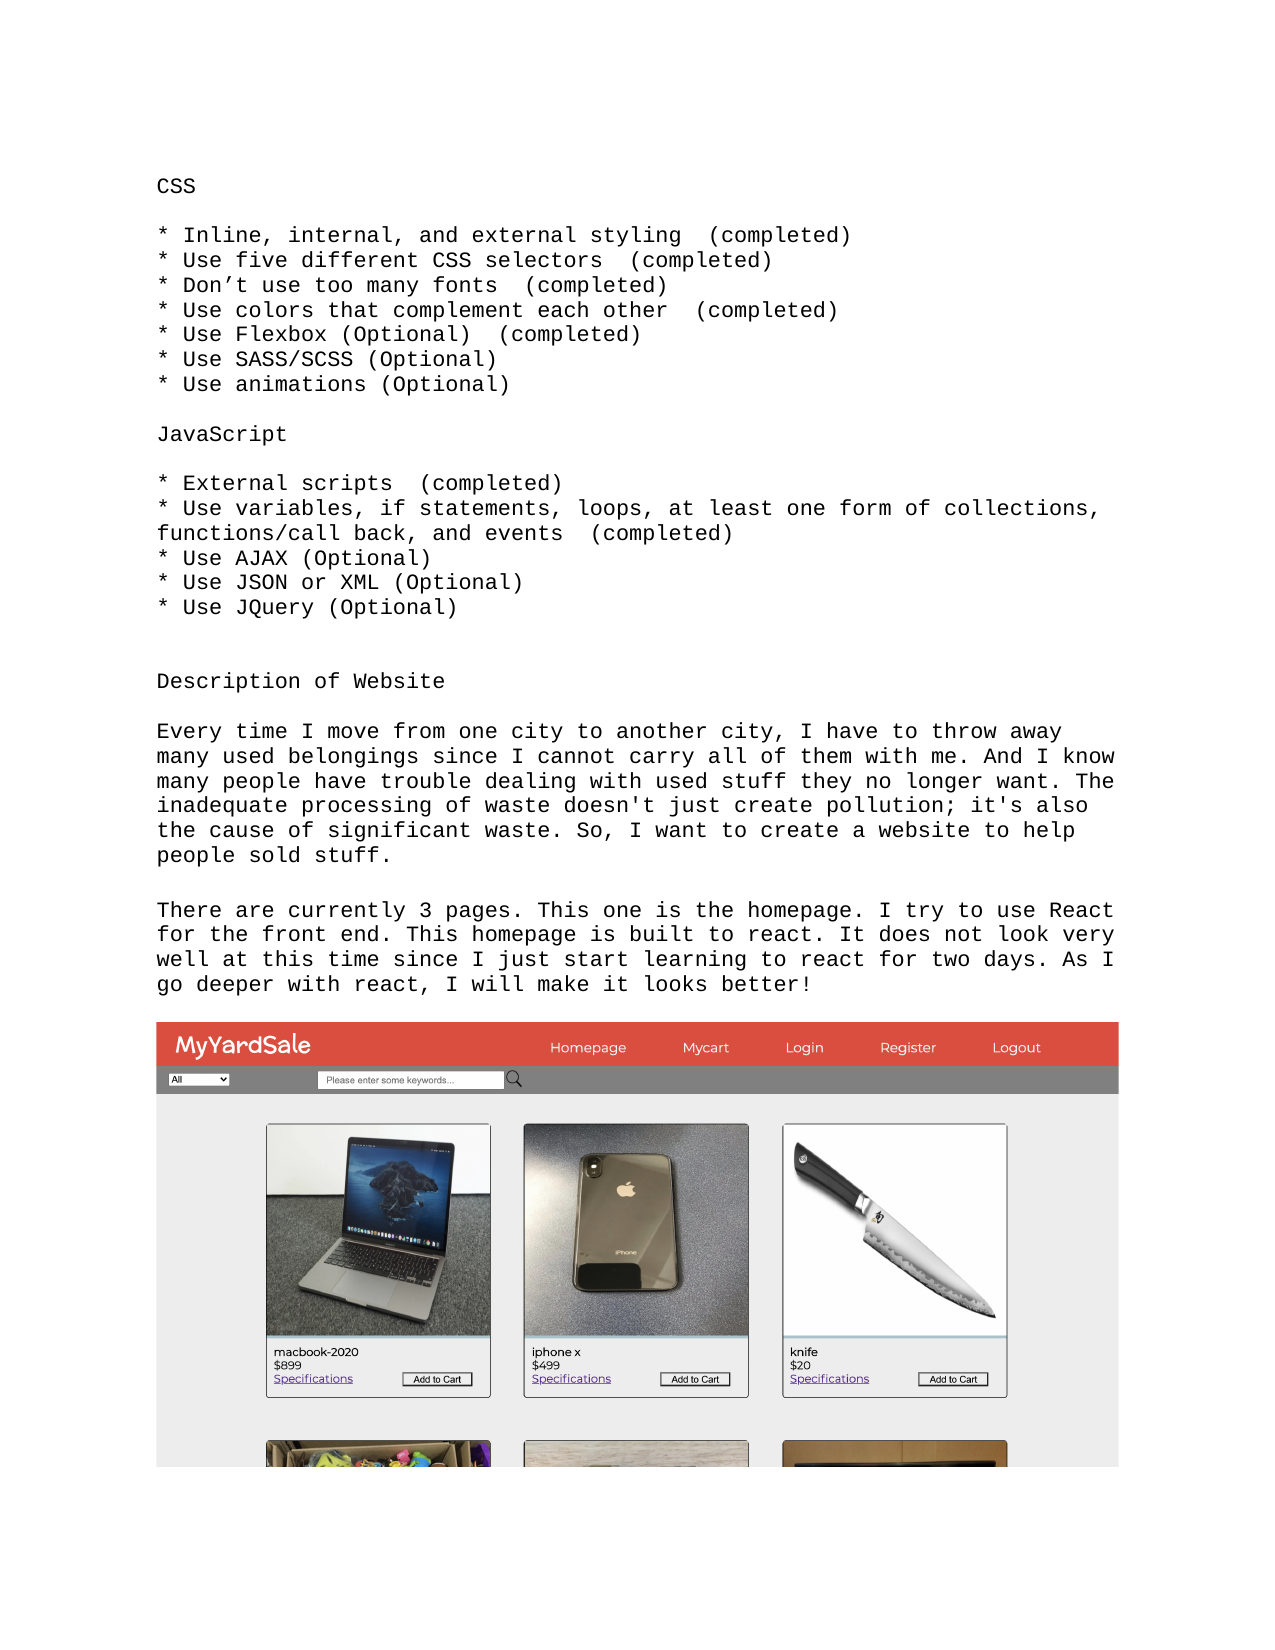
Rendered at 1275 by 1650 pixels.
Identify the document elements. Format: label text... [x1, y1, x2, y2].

text * Use AJAX (Optional) [156, 547, 1118, 571]
text There are currently 3 pages. This one is the homepage. I try to use React for the front end. This homepage is built to react. It does not look very well at this time since I just start learning to react for two days. As I go deeper with react, I will make it looks better! [156, 899, 1118, 998]
text * Use animations (Optional) [156, 373, 1118, 398]
text JavaScript [156, 423, 1118, 447]
text * Use five different CSS selectors (completed) [156, 249, 1118, 274]
text * Use SASS/SCSS (Optional) [156, 348, 1118, 373]
text Description of Website [156, 671, 1118, 695]
text * Use Flexbox (Optional) (completed) [156, 323, 1118, 348]
picture [156, 1022, 1119, 1467]
text * Use colors that complement each other (completed) [156, 299, 1118, 323]
text CSS [156, 175, 1118, 199]
text * Use JQuery (Optional) [156, 596, 1118, 621]
text * Use JSON or XML (Optional) [156, 571, 1118, 596]
text * Don’t use too many fonts (completed) [156, 274, 1118, 299]
text * External scripts (completed) [156, 472, 1118, 497]
text * Use variables, if statements, loops, at least one form of collections, functions/call back, and events (completed) [156, 497, 1118, 547]
text Every time I move from one city to another city, I have to throw away many used belongings since I cannot carry all of them with me. And I know many people have trouble dealing with used stuff they no longer want. The inadequate processing of waste doesn't just create pollution; it's also the cause of significant waste. So, I want to create a website to help people sold stuff. [156, 720, 1118, 869]
text * Inline, internal, and external styling (completed) [156, 224, 1118, 249]
